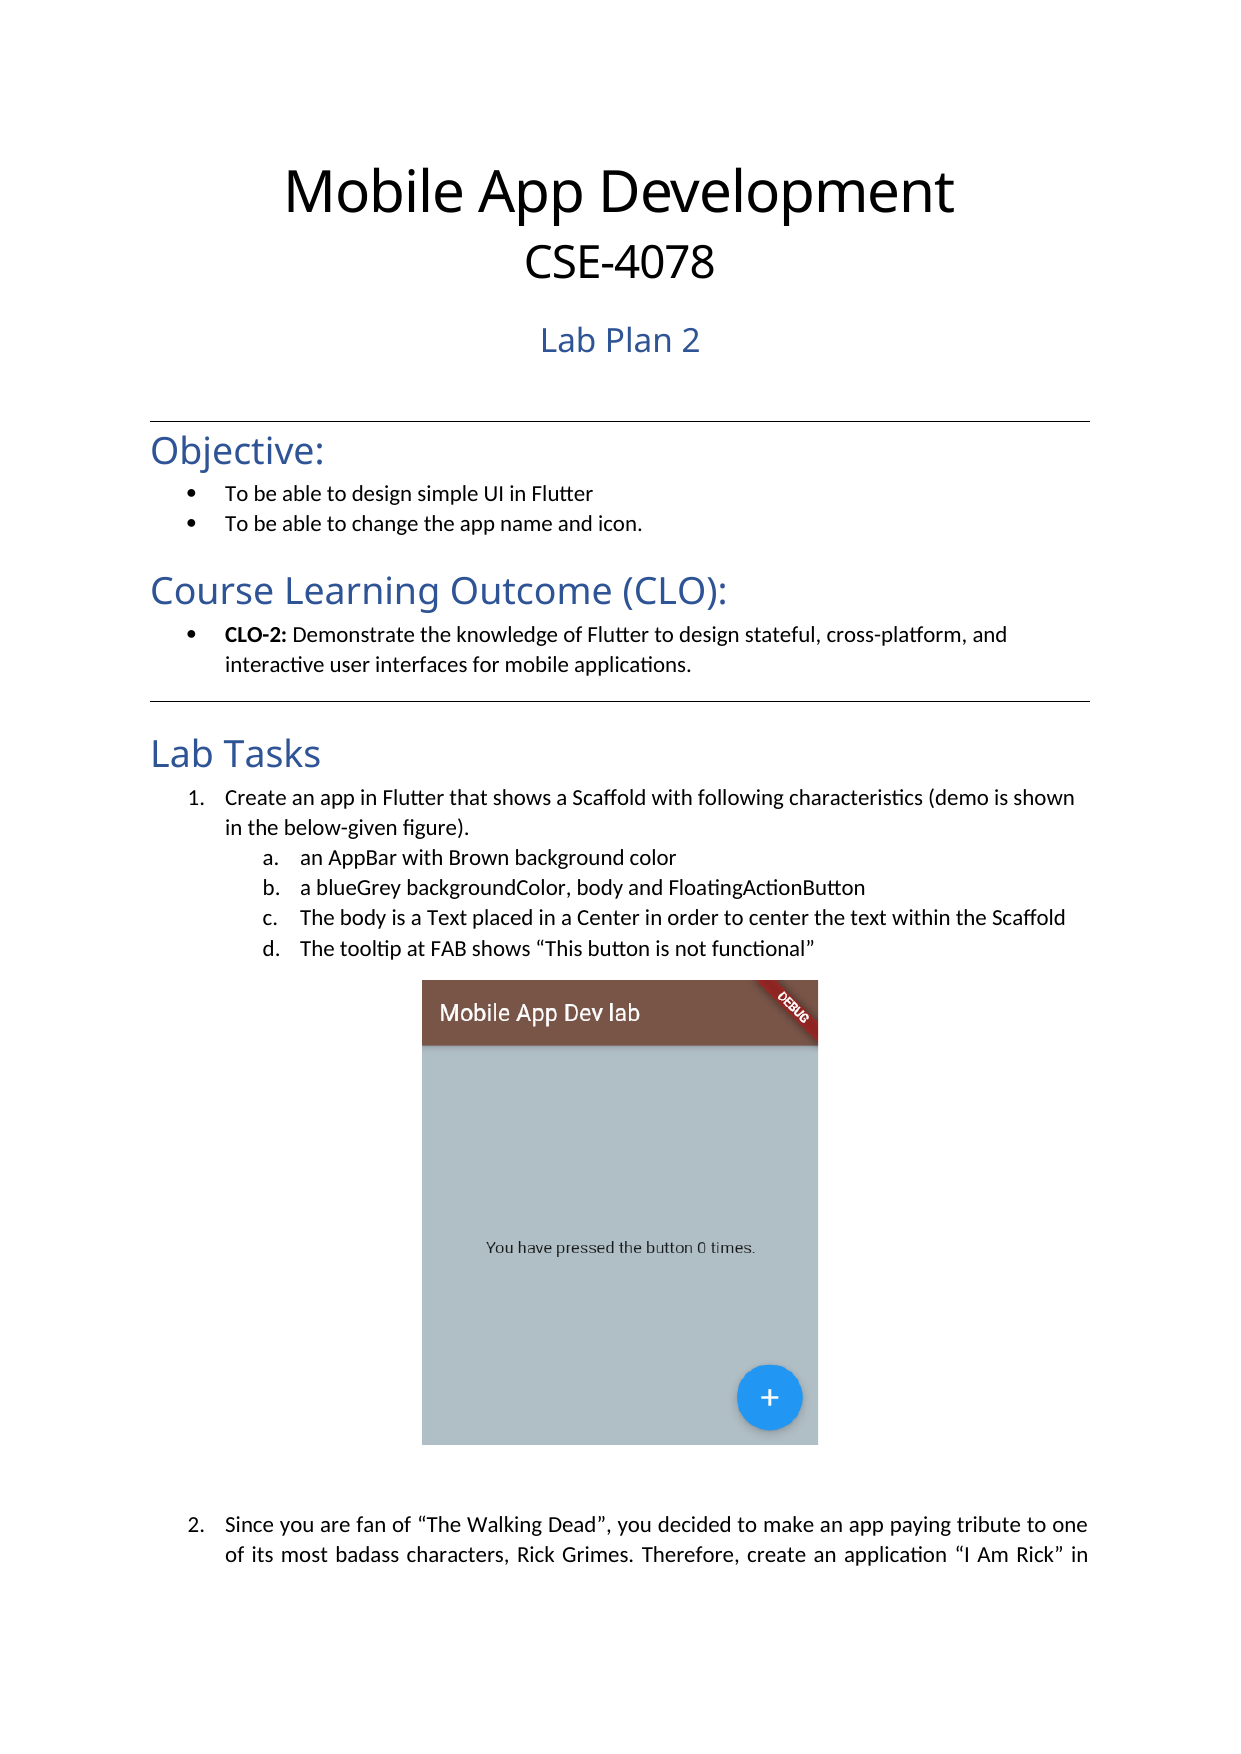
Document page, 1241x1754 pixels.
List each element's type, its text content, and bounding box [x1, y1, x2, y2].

list To be able to design simple UI in Flutter [187, 479, 1090, 507]
title CSE-4078 [150, 229, 1090, 292]
list The tooltip at FAB shows “This button is not functional” [262, 934, 1090, 962]
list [187, 1510, 1090, 1568]
list To be able to change the app name and icon. [187, 509, 1090, 537]
list The body is a Text placed in a Center in order to center the text within the Scaffold [262, 903, 1090, 932]
list Create an app in Flutter that shows a Scaffold with following characteristics (demo is shown in the below-given figure). [187, 783, 1090, 841]
list an AppBar with Brown background color [262, 843, 1090, 871]
subtitle Course Learning Outcome (CLO): [150, 565, 1090, 616]
list a blueGrey backgroundColor, body and FloatingActionButton [262, 873, 1090, 901]
subtitle Lab Plan 2 [150, 317, 1090, 362]
title Mobile App Development [150, 150, 1090, 229]
list CLO-2: Demonstrate the knowledge of Flutter to design stateful, cross-platform, and interactive user interfaces for mobile applications. [187, 620, 1090, 678]
subtitle Lab Tasks [150, 728, 1090, 779]
subtitle Objective: [150, 422, 1090, 475]
